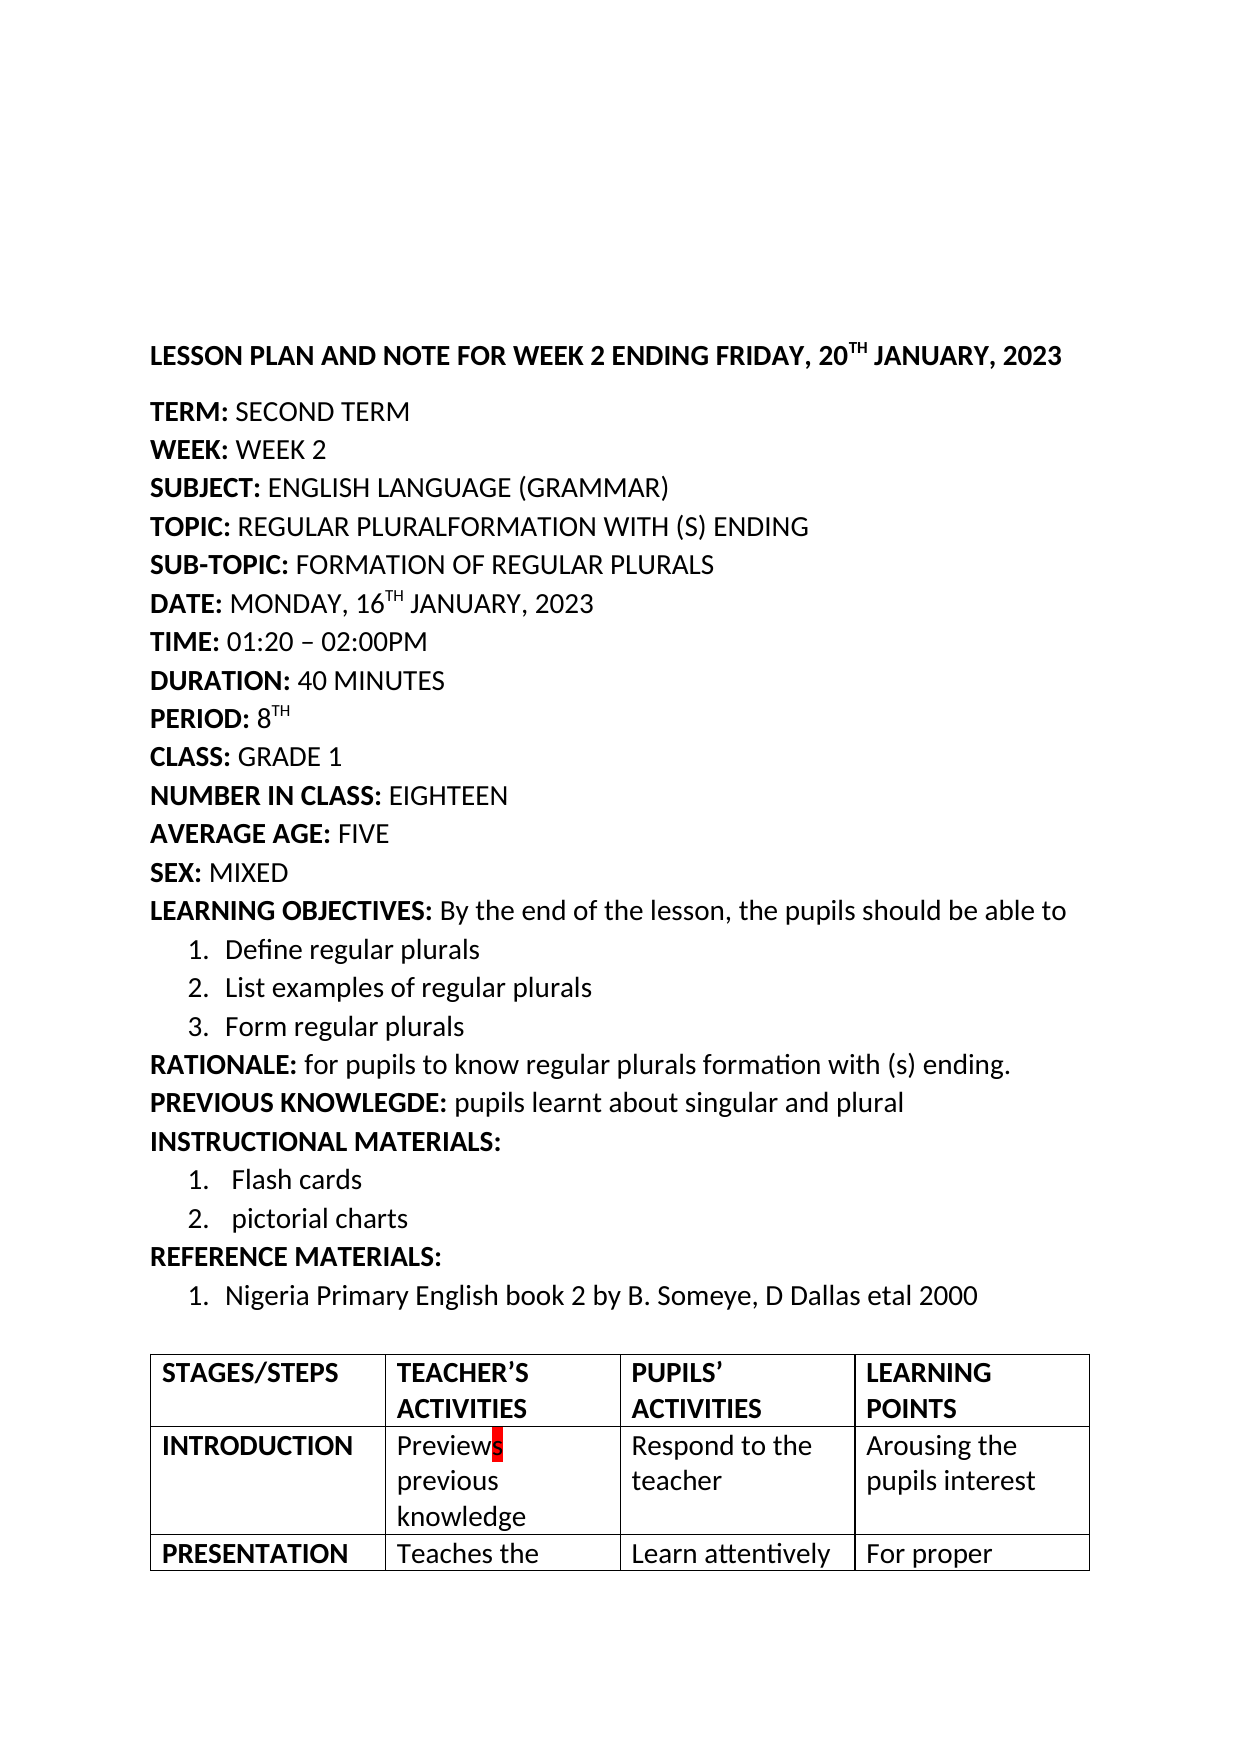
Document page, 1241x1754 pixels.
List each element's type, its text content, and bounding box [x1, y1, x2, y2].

text PREVIOUS KNOWLEGDE: pupils learnt about singular and plural [150, 1084, 1090, 1120]
text TERM: SECOND TERM [150, 393, 1090, 428]
text REFERENCE MATERIALS: [150, 1238, 1090, 1274]
list Define regular plurals [187, 931, 1090, 966]
table_cell Arousing the pupils interest [856, 1427, 1089, 1534]
text RATIONALE: for pupils to know regular plurals formation with (s) ending. [150, 1046, 1090, 1082]
table_cell Respond to the teacher [621, 1427, 854, 1534]
text WEEK: WEEK 2 [150, 431, 1090, 467]
text TOPIC: REGULAR PLURALFORMATION WITH (S) ENDING [150, 508, 1090, 543]
text DATE: MONDAY, 16TH JANUARY, 2023 [150, 585, 1090, 620]
text SUBJECT: ENGLISH LANGUAGE (GRAMMAR) [150, 469, 1090, 505]
text TIME: 01:20 – 02:00PM [150, 623, 1090, 659]
text SEX: MIXED [150, 854, 1090, 889]
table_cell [386, 1535, 620, 1570]
text LESSON PLAN AND NOTE FOR WEEK 2 ENDING FRIDAY, 20TH JANUARY, 2023 [150, 337, 1090, 373]
text DURATION: 40 MINUTES [150, 662, 1090, 697]
table_cell Previews previous knowledge [386, 1427, 620, 1534]
table_cell Learn attentively [621, 1535, 854, 1570]
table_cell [856, 1535, 1089, 1570]
text INSTRUCTIONAL MATERIALS: [150, 1123, 1090, 1158]
text NUMBER IN CLASS: EIGHTEEN [150, 777, 1090, 813]
table_cell INTRODUCTION [151, 1427, 385, 1534]
text LEARNING OBJECTIVES: By the end of the lesson, the pupils should be able to [150, 892, 1090, 928]
list pictorial charts [187, 1200, 1090, 1235]
list Flash cards [187, 1161, 1090, 1197]
text SUB-TOPIC: FORMATION OF REGULAR PLURALS [150, 546, 1090, 582]
table_header LEARNING POINTS [856, 1355, 1089, 1426]
table_header STAGES/STEPS [151, 1355, 385, 1426]
text PERIOD: 8TH [150, 700, 1090, 736]
table_cell PRESENTATION STEP 1 [151, 1535, 385, 1570]
table_header TEACHER’S ACTIVITIES [386, 1355, 620, 1426]
list Nigeria Primary English book 2 by B. Someye, D Dallas etal 2000 [187, 1277, 1090, 1312]
text AVERAGE AGE: FIVE [150, 815, 1090, 851]
table_header PUPILS’ ACTIVITIES [621, 1355, 854, 1426]
list Form regular plurals [187, 1008, 1090, 1043]
text CLASS: GRADE 1 [150, 738, 1090, 774]
list List examples of regular plurals [187, 969, 1090, 1005]
